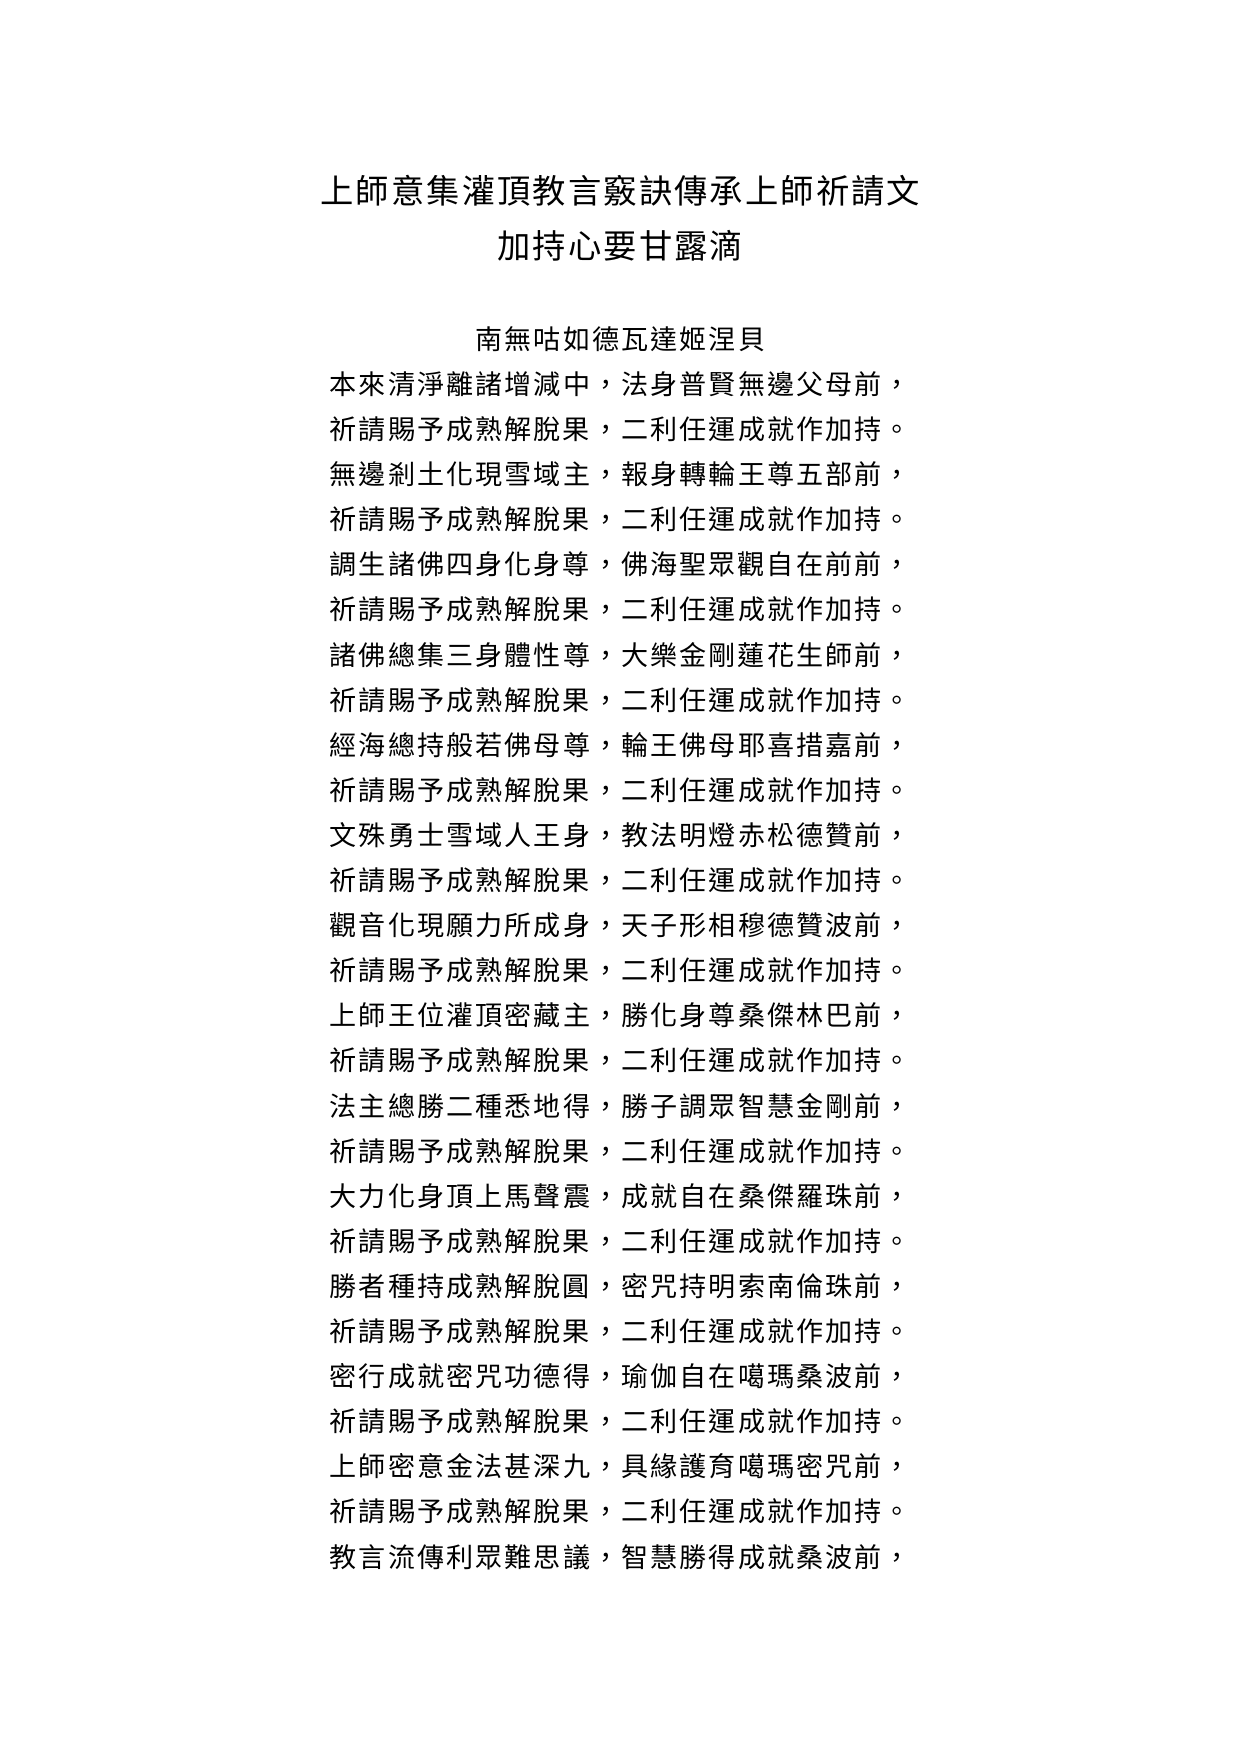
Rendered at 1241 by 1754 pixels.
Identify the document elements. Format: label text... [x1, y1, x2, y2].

text 大力化身頂上馬聲震，成就自在桑傑羅珠前， [187, 1175, 1053, 1214]
text 祈請賜予成熟解脫果，二利任運成就作加持。 [187, 678, 1053, 718]
text 祈請賜予成熟解脫果，二利任運成就作加持。 [187, 588, 1053, 628]
text 上師密意金法甚深九，具緣護育噶瑪密咒前， [187, 1445, 1053, 1484]
text 祈請賜予成熟解脫果，二利任運成就作加持。 [187, 859, 1053, 898]
text 南無咕如德瓦達姬涅貝 [187, 318, 1053, 357]
text 本來清淨離諸增減中，法身普賢無邊父母前， [187, 363, 1053, 402]
text 勝者種持成熟解脫圓，密咒持明索南倫珠前， [187, 1265, 1053, 1304]
text 無邊剎土化現雪域主，報身轉輪王尊五部前， [187, 453, 1053, 492]
text 諸佛總集三身體性尊，大樂金剛蓮花生師前， [187, 633, 1053, 673]
text 文殊勇士雪域人王身，教法明燈赤松德贊前， [187, 814, 1053, 853]
text 祈請賜予成熟解脫果，二利任運成就作加持。 [187, 498, 1053, 537]
text 上師意集灌頂教言竅訣傳承上師祈請文 [187, 164, 1053, 213]
text 祈請賜予成熟解脫果，二利任運成就作加持。 [187, 1039, 1053, 1079]
text 調生諸佛四身化身尊，佛海聖眾觀自在前前， [187, 543, 1053, 582]
text 上師王位灌頂密藏主，勝化身尊桑傑林巴前， [187, 994, 1053, 1033]
text 法主總勝二種悉地得，勝子調眾智慧金剛前， [187, 1084, 1053, 1124]
text 祈請賜予成熟解脫果，二利任運成就作加持。 [187, 408, 1053, 447]
text 祈請賜予成熟解脫果，二利任運成就作加持。 [187, 1310, 1053, 1349]
text 祈請賜予成熟解脫果，二利任運成就作加持。 [187, 1129, 1053, 1169]
text 祈請賜予成熟解脫果，二利任運成就作加持。 [187, 769, 1053, 808]
text 祈請賜予成熟解脫果，二利任運成就作加持。 [187, 1490, 1053, 1530]
text 加持心要甘露滴 [187, 220, 1053, 268]
text 祈請賜予成熟解脫果，二利任運成就作加持。 [187, 1400, 1053, 1439]
text 經海總持般若佛母尊，輪王佛母耶喜措嘉前， [187, 724, 1053, 763]
text 密行成就密咒功德得，瑜伽自在噶瑪桑波前， [187, 1355, 1053, 1394]
text 觀音化現願力所成身，天子形相穆德贊波前， [187, 904, 1053, 943]
text 教言流傳利眾難思議，智慧勝得成就桑波前， [187, 1536, 1053, 1575]
text 祈請賜予成熟解脫果，二利任運成就作加持。 [187, 1220, 1053, 1259]
text 祈請賜予成熟解脫果，二利任運成就作加持。 [187, 949, 1053, 988]
